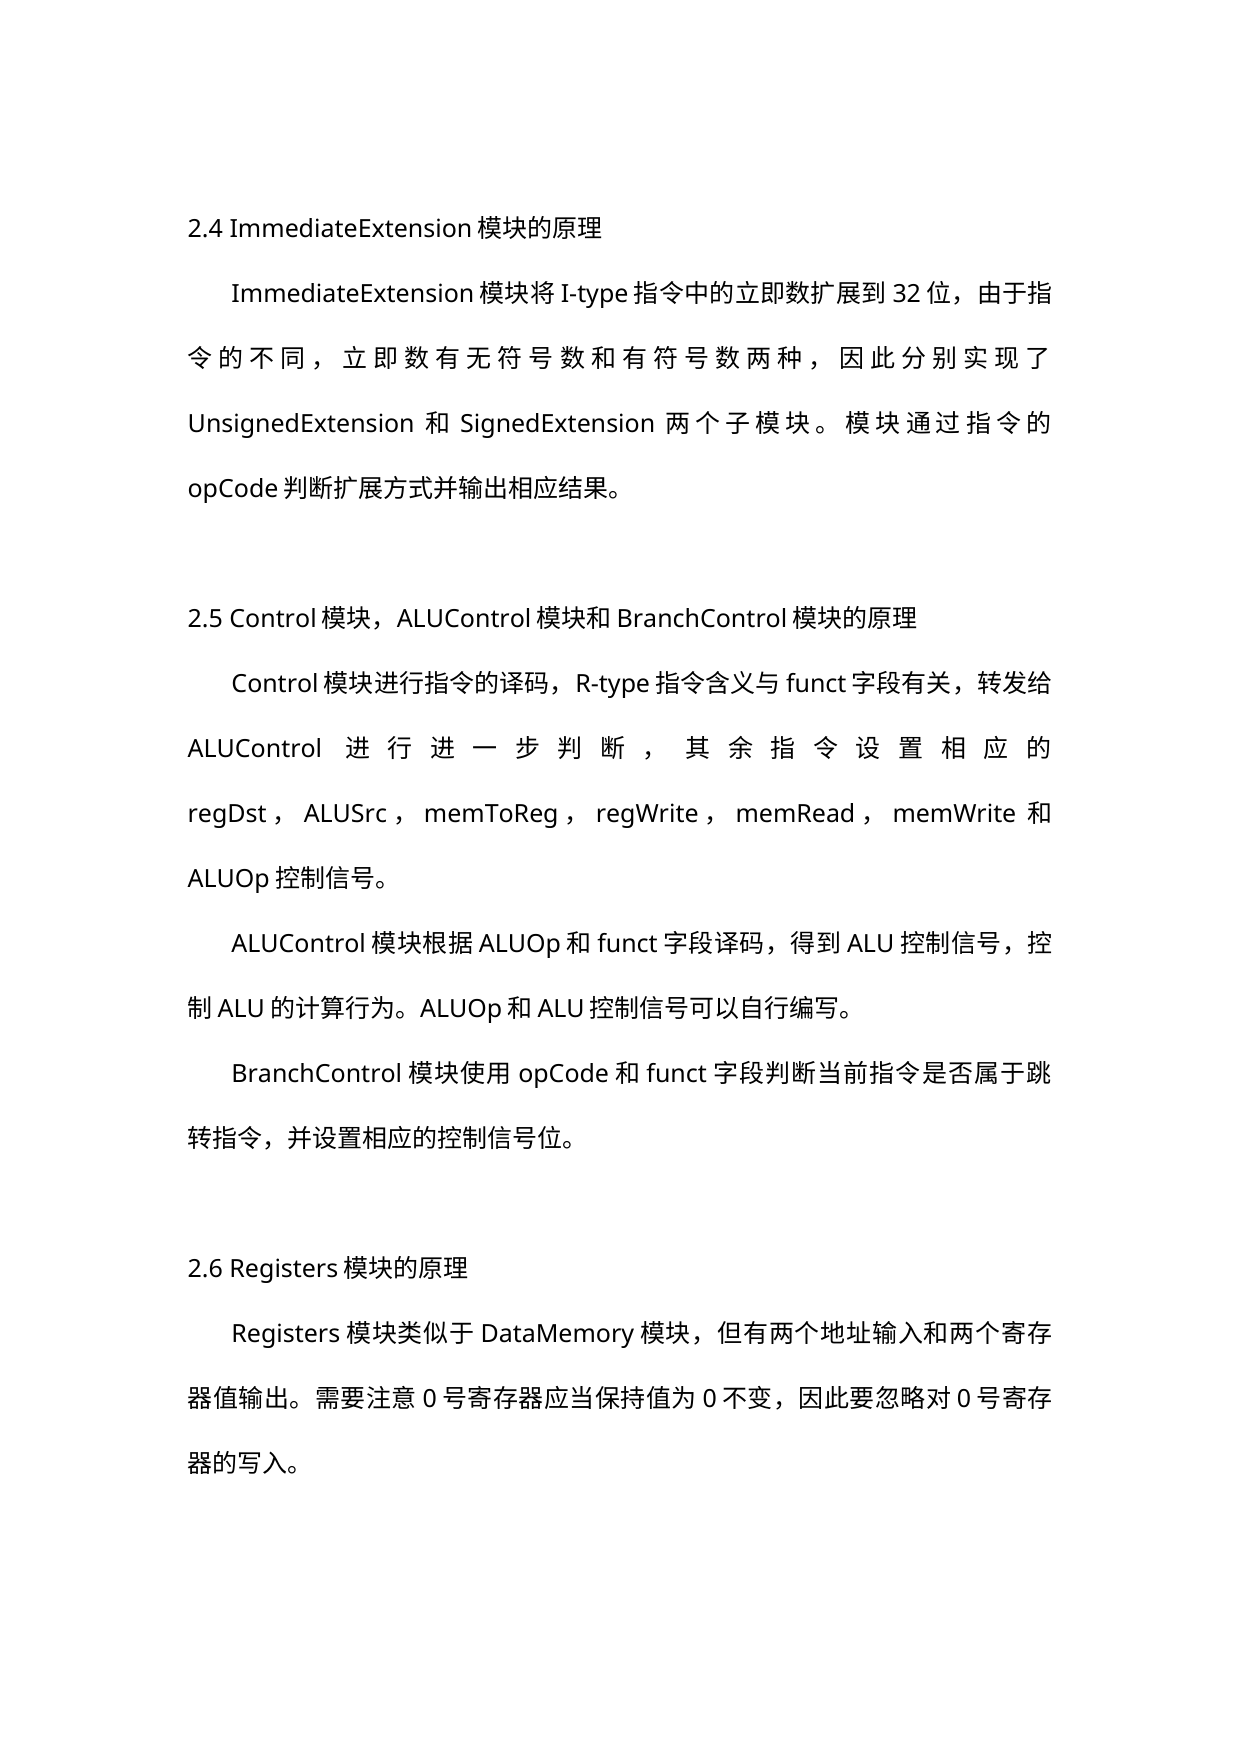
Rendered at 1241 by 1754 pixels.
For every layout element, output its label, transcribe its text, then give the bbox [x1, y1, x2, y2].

text 2.6 Registers模块的原理 [187, 1234, 1053, 1299]
text 2.4 ImmediateExtension模块的原理 [187, 194, 1053, 259]
text 2.5 Control模块，ALUControl模块和BranchControl模块的原理 [187, 584, 1053, 649]
text Registers模块类似于DataMemory模块，但有两个地址输入和两个寄存器值输出。需要注意0号寄存器应当保持值为0不变，因此要忽略对0号寄存器的写入。 [187, 1299, 1053, 1494]
text BranchControl模块使用opCode和funct字段判断当前指令是否属于跳转指令，并设置相应的控制信号位。 [187, 1039, 1053, 1169]
text Control模块进行指令的译码，R-type指令含义与funct字段有关，转发给ALUControl进行进一步判断，其余指令设置相应的regDst，ALUSrc，memToReg，regWrite，memRead，memWrite和ALUOp控制信号。 [187, 649, 1053, 909]
text ImmediateExtension模块将I-type指令中的立即数扩展到32位，由于指令的不同，立即数有无符号数和有符号数两种，因此分别实现了UnsignedExtension和SignedExtension两个子模块。模块通过指令的opCode判断扩展方式并输出相应结果。 [187, 259, 1053, 519]
text ALUControl模块根据ALUOp和funct字段译码，得到ALU控制信号，控制ALU的计算行为。ALUOp和ALU控制信号可以自行编写。 [187, 909, 1053, 1039]
